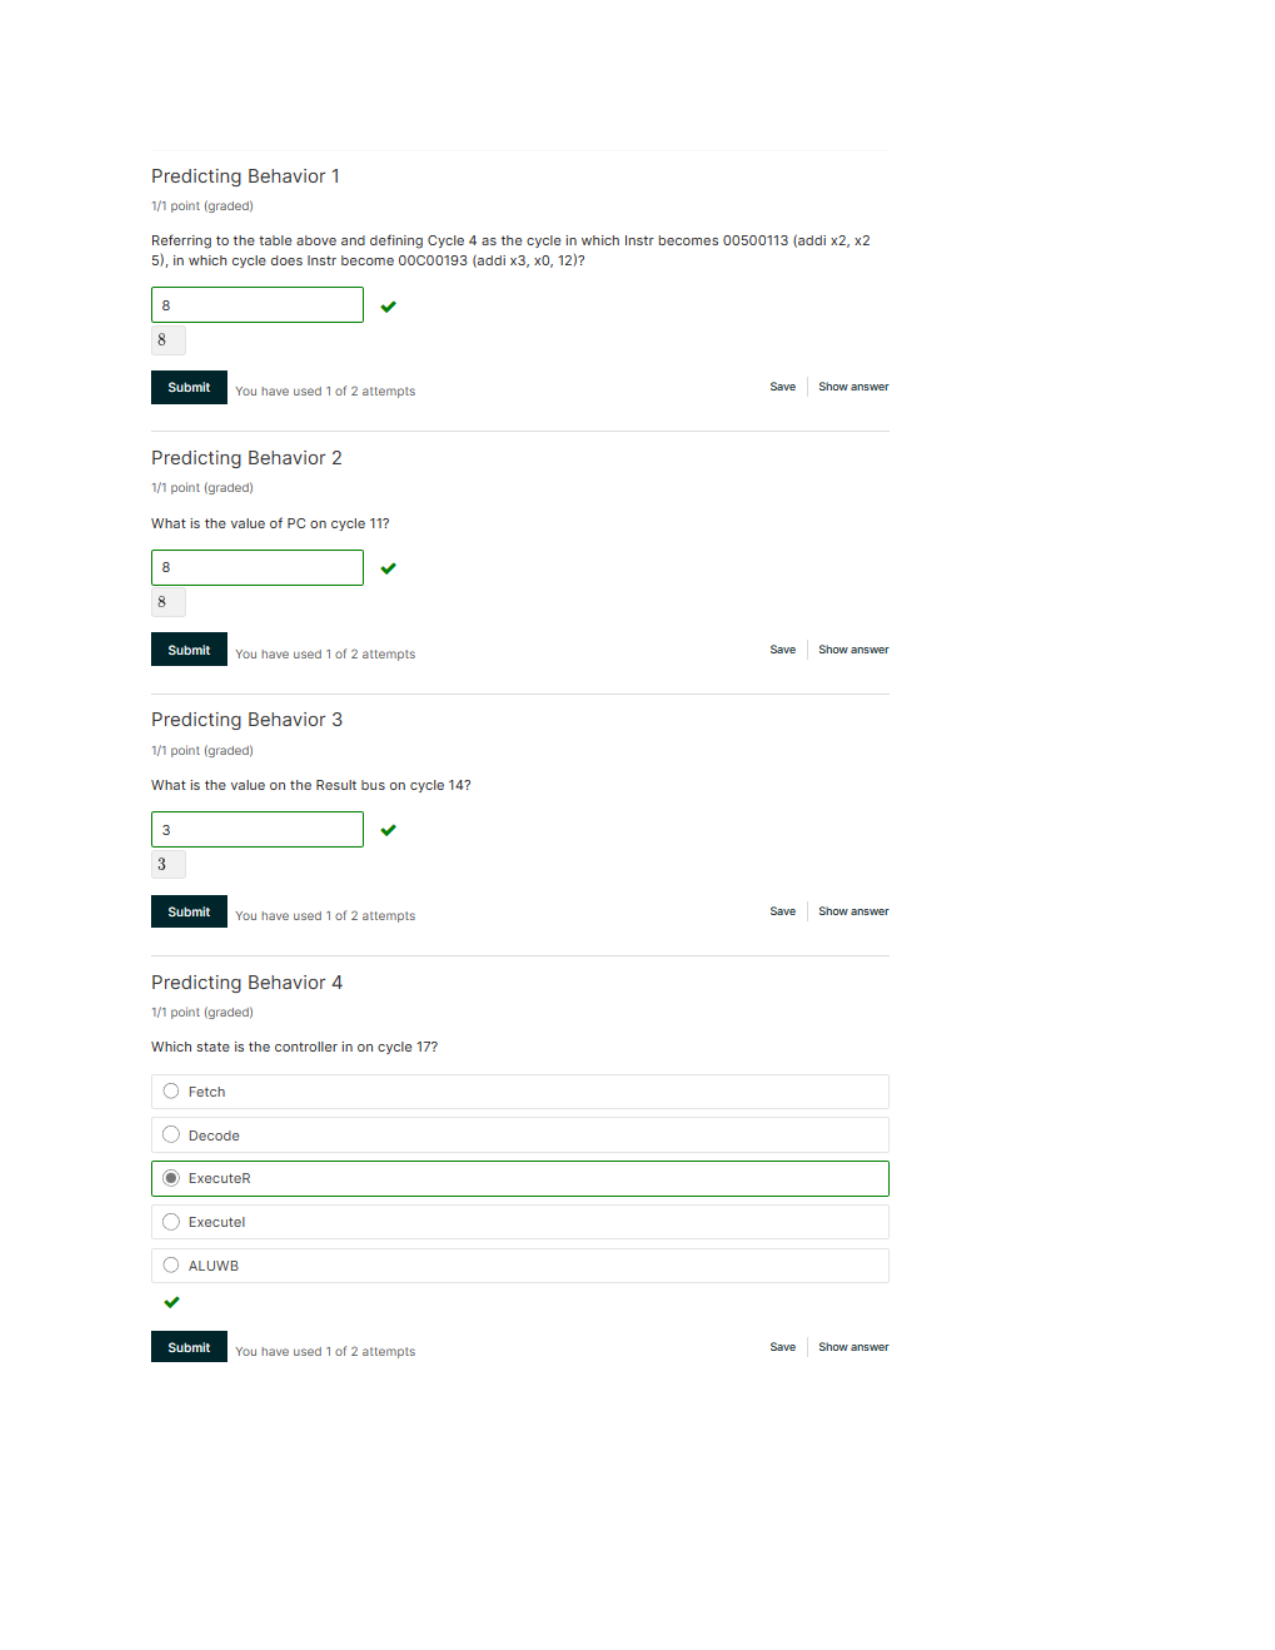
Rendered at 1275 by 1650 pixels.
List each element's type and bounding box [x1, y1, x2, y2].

picture [150, 150, 911, 1366]
